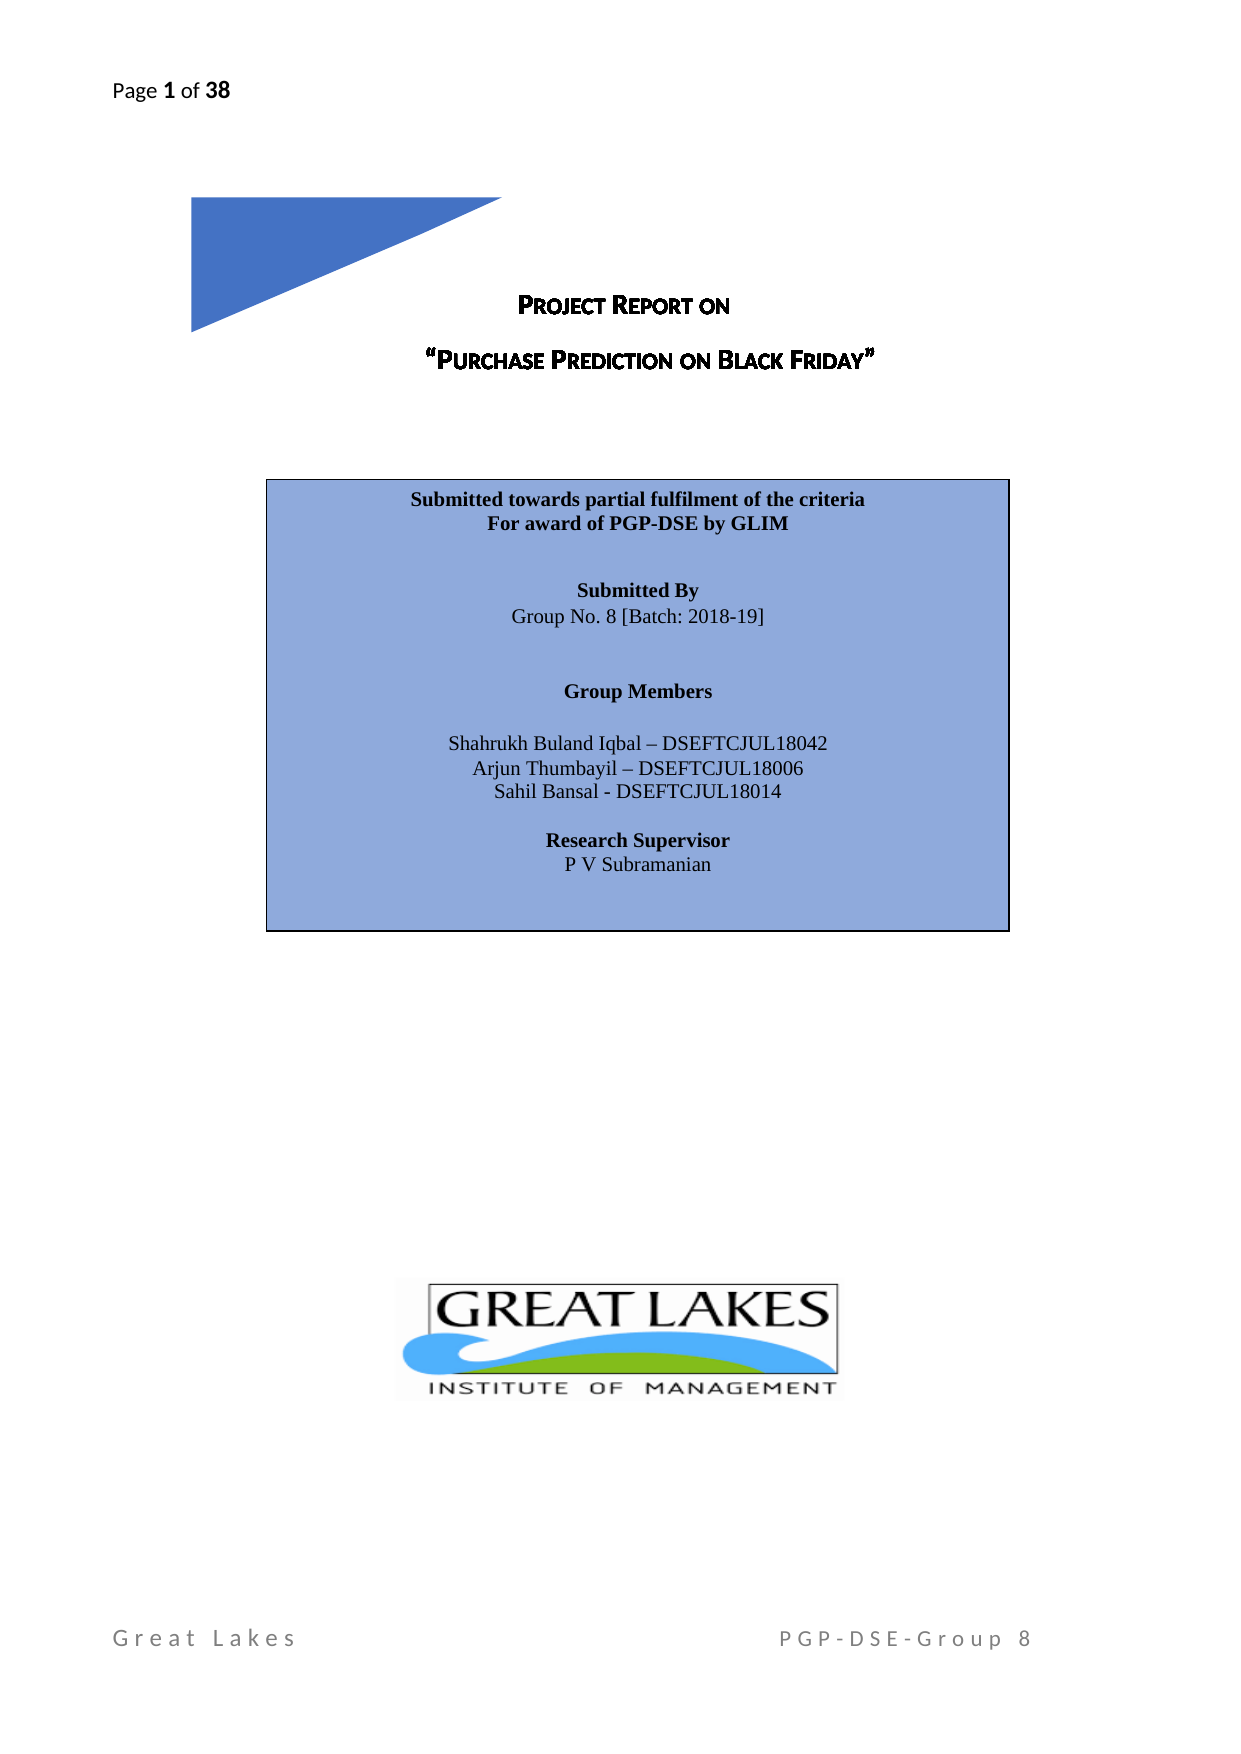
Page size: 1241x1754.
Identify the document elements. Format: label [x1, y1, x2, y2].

picture [383, 1256, 857, 1447]
